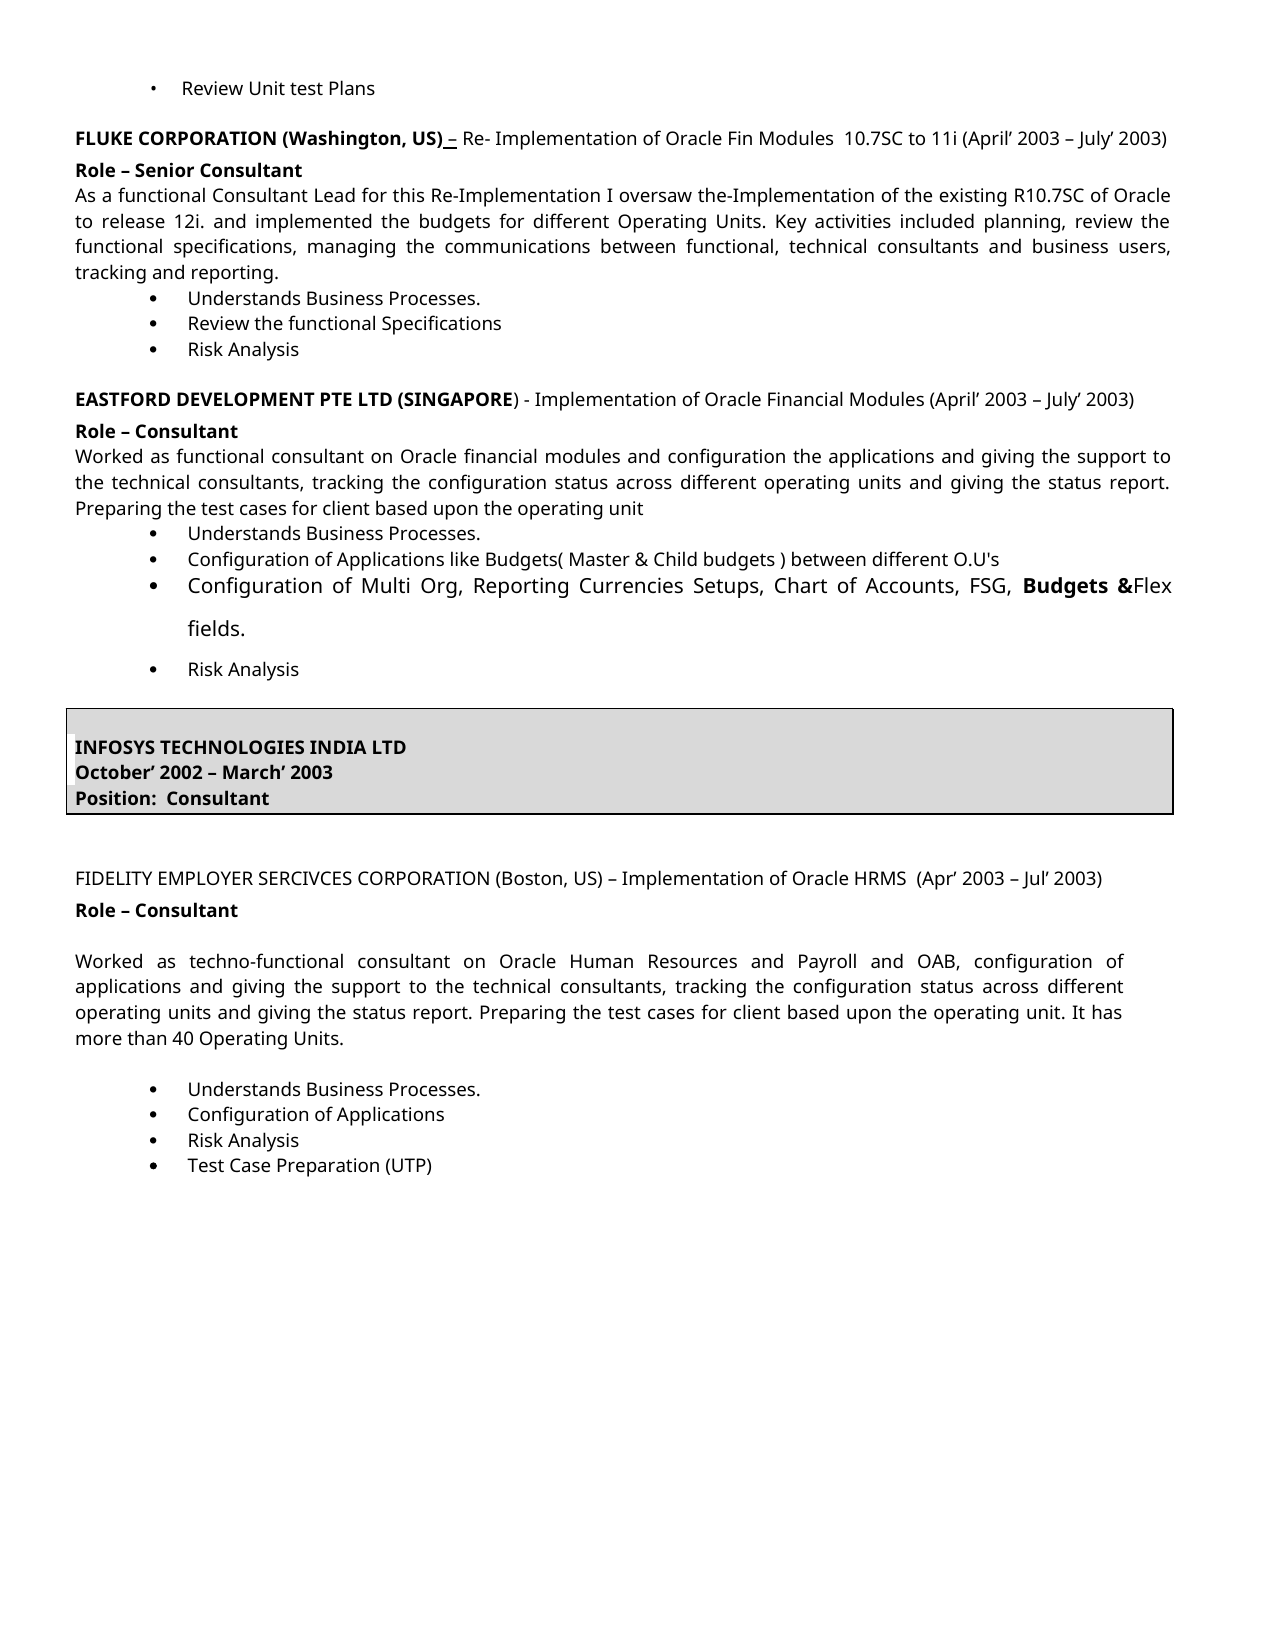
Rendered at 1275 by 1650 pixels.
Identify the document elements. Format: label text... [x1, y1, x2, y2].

text Role – Consultant [75, 418, 1172, 444]
list Understands Business Processes. [150, 1076, 1172, 1101]
text As a functional Consultant Lead for this Re-Implementation I oversaw the-Implementation of the existing R10.7SC of Oracle to release 12i. and implemented the budgets for different Operating Units. Key activities included planning, review the functional specifications, managing the communications between functional, technical consultants and business users, tracking and reporting. [75, 183, 1172, 285]
text Worked as functional consultant on Oracle financial modules and configuration the applications and giving the support to the technical consultants, tracking the configuration status across different operating units and giving the status report. Preparing the test cases for client based upon the operating unit [75, 444, 1172, 520]
list Understands Business Processes. [150, 520, 1172, 546]
text Worked as techno-functional consultant on Oracle Human Resources and Payroll and OAB, configuration of applications and giving the support to the technical consultants, tracking the configuration status across different operating units and giving the status report. Preparing the test cases for client based upon the operating unit. It has more than 40 Operating Units. [75, 948, 1125, 1050]
list Understands Business Processes. [150, 285, 1172, 310]
list Configuration of Applications like Budgets( Master & Child budgets ) between different O.U's [150, 546, 1172, 571]
subtitle Position: Consultant [67, 784, 1172, 813]
list Risk Analysis [150, 336, 1172, 361]
subtitle FIDELITY EMPLOYER SERCIVCES CORPORATION (Boston, US) – Implementation of Oracle HRMS (Apr’ 2003 – Jul’ 2003) [75, 865, 1172, 891]
text Role – Senior Consultant [75, 157, 1172, 183]
subtitle EASTFORD DEVELOPMENT PTE LTD (SINGAPORE) - Implementation of Oracle Financial Modules (April’ 2003 – July’ 2003) [75, 386, 1172, 412]
subtitle FLUKE CORPORATION (Washington, US) – Re- Implementation of Oracle Fin Modules 10.7SC to 11i (April’ 2003 – July’ 2003) [75, 126, 1172, 151]
text • Review Unit test Plans [75, 75, 1172, 101]
subtitle October’ 2002 – March’ 2003 [75, 760, 1172, 784]
subtitle INFOSYS TECHNOLOGIES INDIA LTD [75, 734, 1172, 760]
list Test Case Preparation (UTP) [150, 1152, 1172, 1178]
list Risk Analysis [150, 1127, 1172, 1152]
list Review the functional Specifications [150, 310, 1172, 336]
list Configuration of Applications [150, 1101, 1172, 1127]
text Role – Consultant [75, 897, 1172, 923]
list Configuration of Multi Org, Reporting Currencies Setups, Chart of Accounts, FSG, Budgets &Flex fields. [150, 571, 1172, 642]
list Risk Analysis [150, 657, 1172, 682]
